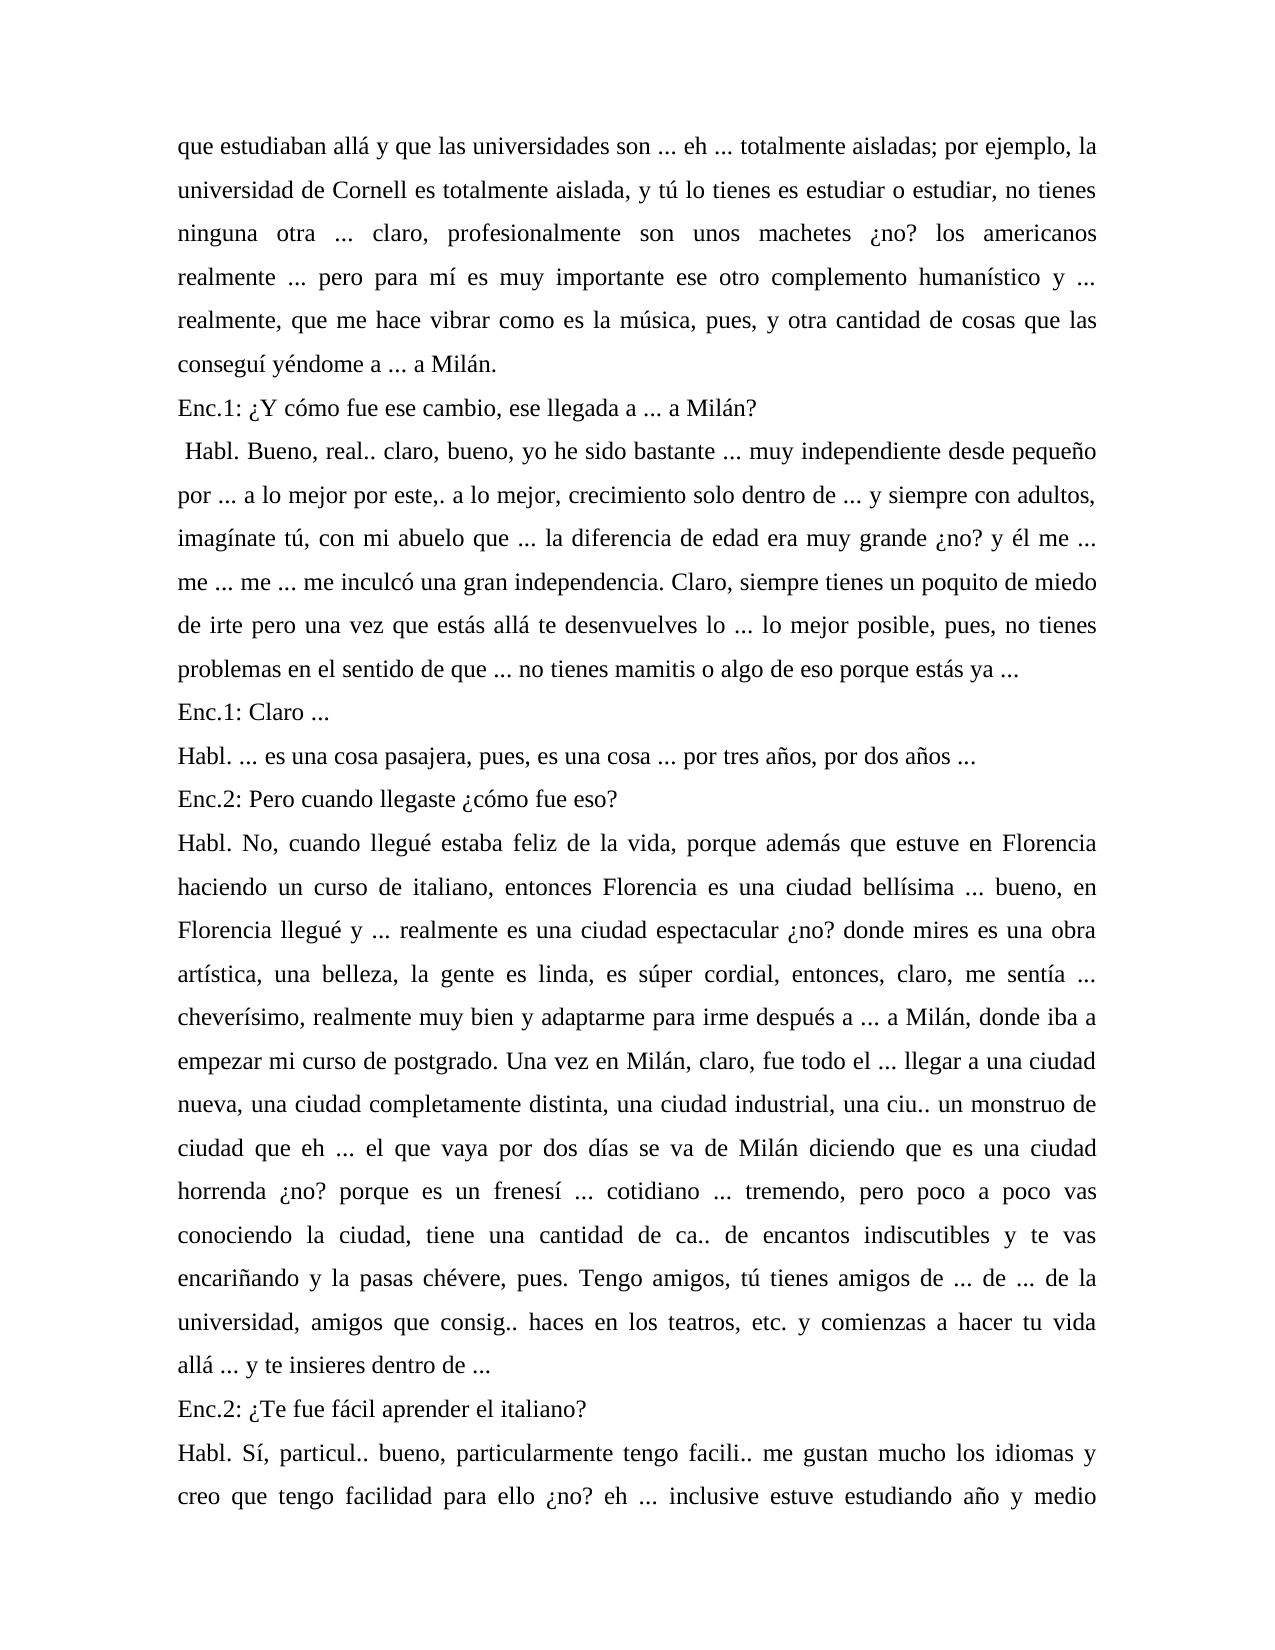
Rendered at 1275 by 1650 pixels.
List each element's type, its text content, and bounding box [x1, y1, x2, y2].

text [177, 131, 1098, 378]
text Enc.1: ¿Y cómo fue ese cambio, ese llegada a ... a Milán? [177, 392, 1098, 421]
text Enc.2: Pero cuando llegaste ¿cómo fue eso? [177, 784, 1098, 813]
text Habl. Bueno, real.. claro, bueno, yo he sido bastante ... muy independiente desde pequeño por ... a lo mejor por este,. a lo mejor, crecimiento solo dentro de ... y siempre con adultos, imagínate tú, con mi abuelo que ... la diferencia de edad era muy grande ¿no? y él me ... me ... me ... me inculcó una gran independencia. Claro, siempre tienes un poquito de miedo de irte pero una vez que estás allá te desenvuelves lo ... lo mejor posible, pues, no tienes problemas en el sentido de que ... no tienes mamitis o algo de eso porque estás ya ... [177, 436, 1098, 683]
text Enc.2: ¿Te fue fácil aprender el italiano? [177, 1394, 1098, 1423]
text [177, 1437, 1098, 1510]
text Enc.1: Claro ... [177, 697, 1098, 726]
text Habl. No, cuando llegué estaba feliz de la vida, porque además que estuve en Florencia haciendo un curso de italiano, entonces Florencia es una ciudad bellísima ... bueno, en Florencia llegué y ... realmente es una ciudad espectacular ¿no? donde mires es una obra artística, una belleza, la gente es linda, es súper cordial, entonces, claro, me sentía ... cheverísimo, realmente muy bien y adaptarme para irme después a ... a Milán, donde iba a empezar mi curso de postgrado. Una vez en Milán, claro, fue todo el ... llegar a una ciudad nueva, una ciudad completamente distinta, una ciudad industrial, una ciu.. un monstruo de ciudad que eh ... el que vaya por dos días se va de Milán diciendo que es una ciudad horrenda ¿no? porque es un frenesí ... cotidiano ... tremendo, pero poco a poco vas conociendo la ciudad, tiene una cantidad de ca.. de encantos indiscutibles y te vas encariñando y la pasas chévere, pues. Tengo amigos, tú tienes amigos de ... de ... de la universidad, amigos que consig.. haces en los teatros, etc. y comienzas a hacer tu vida allá ... y te insieres dentro de ... [177, 828, 1098, 1379]
text Habl. ... es una cosa pasajera, pues, es una cosa ... por tres años, por dos años ... [177, 741, 1098, 770]
